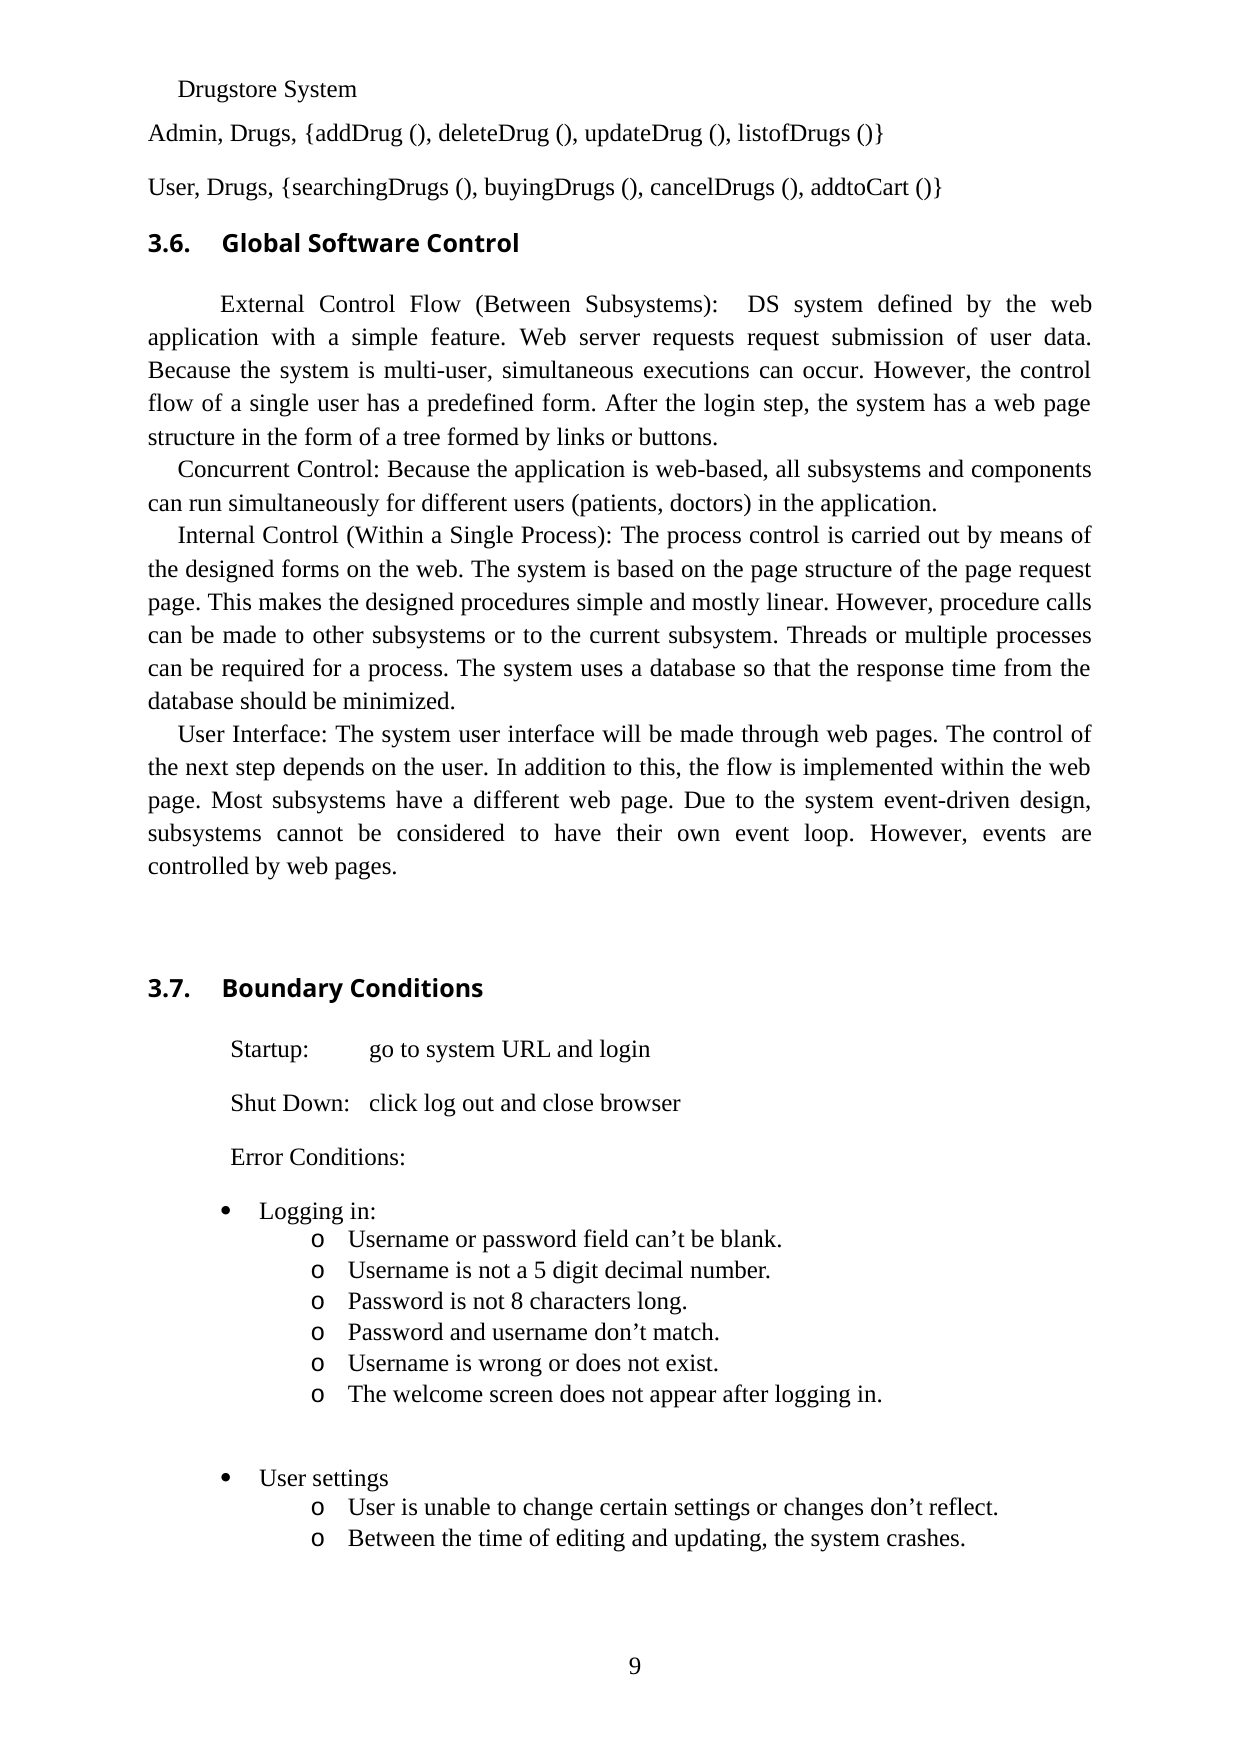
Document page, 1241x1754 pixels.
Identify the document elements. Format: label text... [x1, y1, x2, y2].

text Error Conditions: [230, 1142, 1093, 1171]
list Username is wrong or does not exist. [310, 1348, 1093, 1379]
text Admin, Drugs, {addDrug (), deleteDrug (), updateDrug (), listofDrugs ()} [148, 118, 1093, 147]
text User, Drugs, {searchingDrugs (), buyingDrugs (), cancelDrugs (), addtoCart ()} [148, 172, 1093, 201]
list Between the time of editing and updating, the system crashes. [310, 1523, 1093, 1554]
list Username or password field can’t be blank. [310, 1224, 1093, 1255]
text External Control Flow (Between Subsystems): DS system defined by the web application with a simple feature. Web server requests request submission of user data. Because the system is multi-user, simultaneous executions can occur. However, the control flow of a single user has a predefined form. After the login step, the system has a web page structure in the form of a tree formed by links or buttons. [148, 289, 1093, 450]
list Username is not a 5 digit decimal number. [310, 1255, 1093, 1286]
subtitle Global Software Control [148, 226, 1093, 260]
text Shut Down: click log out and close browser [230, 1088, 1093, 1117]
text Startup: go to system URL and login [230, 1034, 1093, 1063]
list The welcome screen does not appear after logging in. [310, 1379, 1093, 1409]
list Password is not 8 characters long. [310, 1286, 1093, 1317]
text Internal Control (Within a Single Process): The process control is carried out by means of the designed forms on the web. The system is based on the page structure of the page request page. This makes the designed procedures simple and mostly linear. However, procedure calls can be made to other subsystems or to the current subsystem. Threads or multiple processes can be required for a process. The system uses a database so that the response time from the database should be minimized. [148, 521, 1093, 714]
text Concurrent Control: Because the application is web-based, all subsystems and components can run simultaneously for different users (patients, doctors) in the application. [148, 454, 1093, 516]
list Logging in: [221, 1196, 1093, 1224]
list User settings [221, 1463, 1093, 1492]
list Password and username don’t match. [310, 1317, 1093, 1348]
text User Interface: The system user interface will be made through web pages. The control of the next step depends on the user. In addition to this, the flow is implemented within the web page. Most subsystems have a different web page. Due to the system event-driven design, subsystems cannot be considered to have their own event loop. However, events are controlled by web pages. [148, 719, 1093, 879]
list User is unable to change certain settings or changes don’t reflect. [310, 1492, 1093, 1523]
subtitle Boundary Conditions [148, 971, 1093, 1005]
